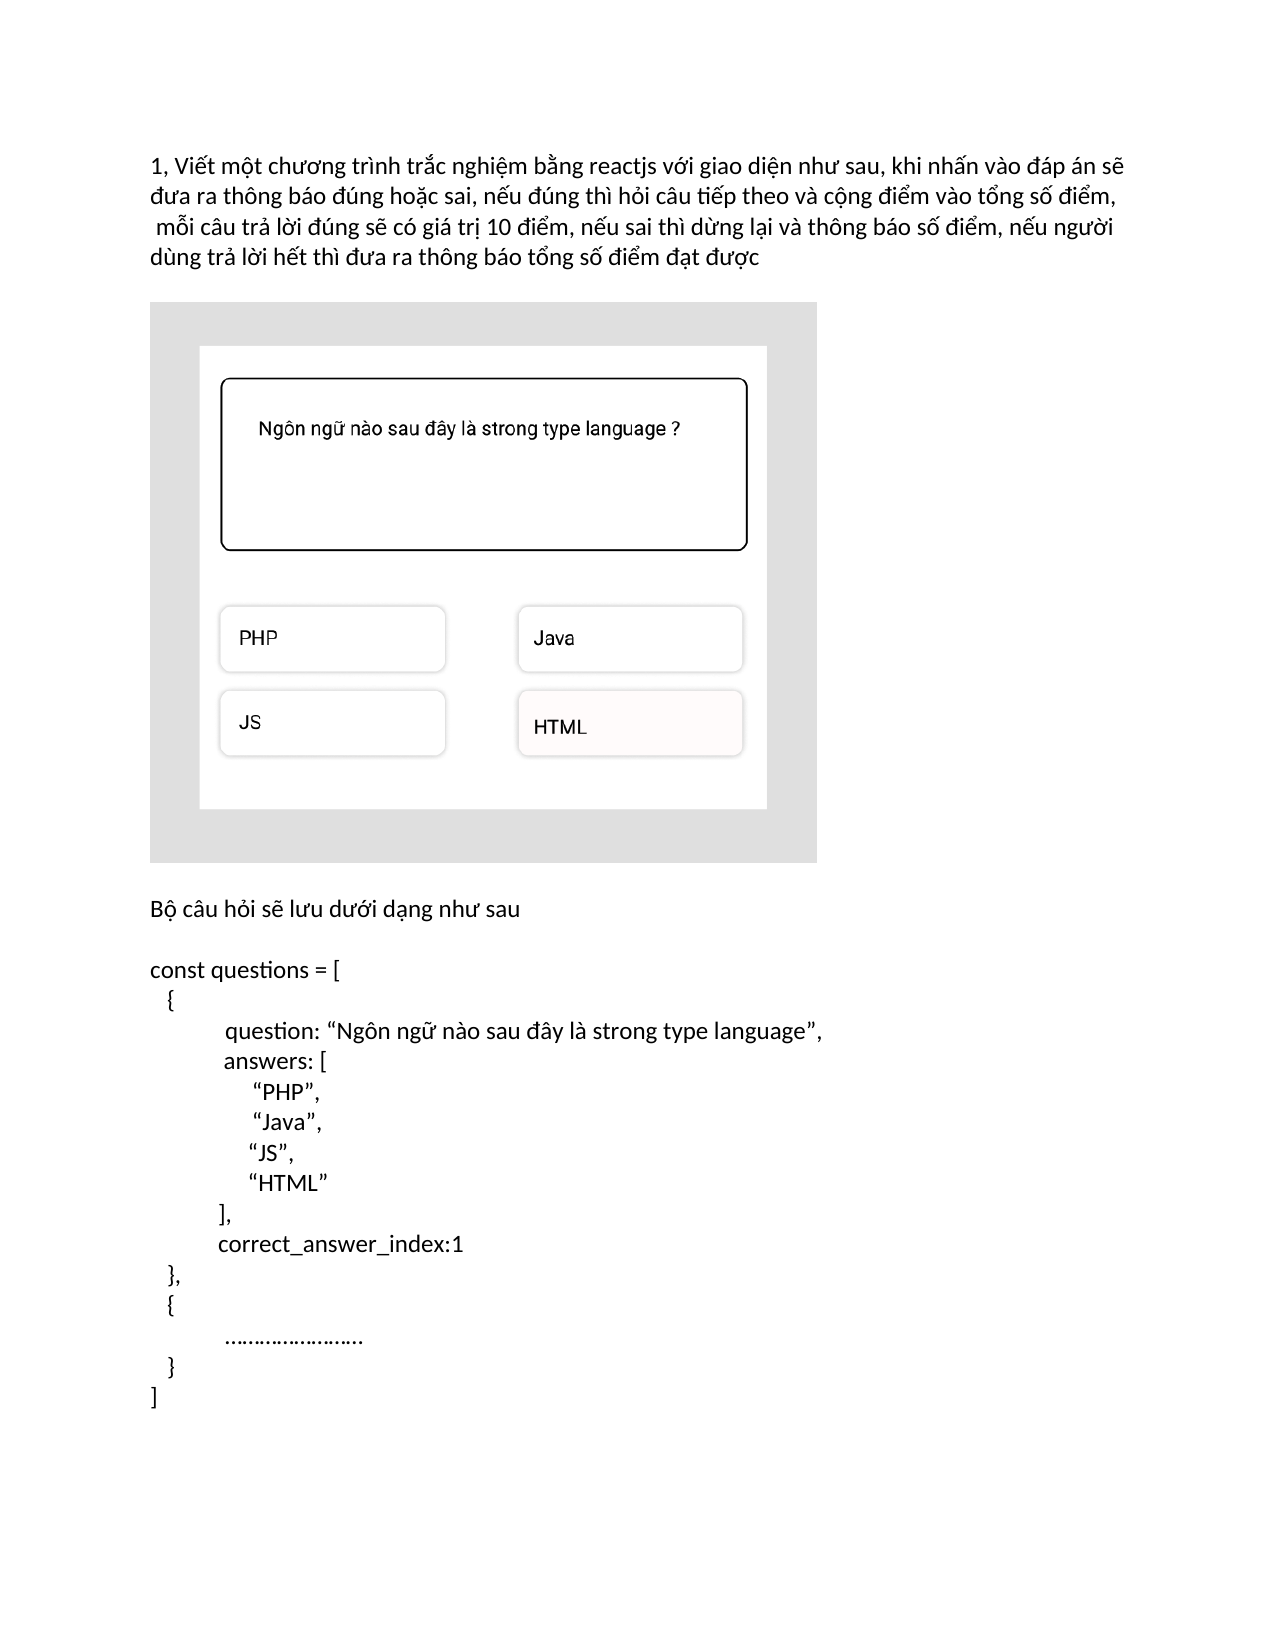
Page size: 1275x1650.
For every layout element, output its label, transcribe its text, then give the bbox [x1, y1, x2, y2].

text { [150, 984, 1125, 1015]
text answers: [ [150, 1045, 1125, 1076]
text correct_answer_index:1 [150, 1228, 1125, 1259]
text } [150, 1351, 1125, 1381]
text mỗi câu trả lời đúng sẽ có giá trị 10 điểm, nếu sai thì dừng lại và thông báo số điểm, nếu người dùng trả lời hết thì đưa ra thông báo tổng số điểm đạt được [150, 211, 1125, 272]
text “PHP”, [150, 1076, 1125, 1106]
text const questions = [ [150, 954, 1125, 984]
text question: “Ngôn ngữ nào sau đây là strong type language”, [150, 1015, 1125, 1045]
text 1, Viết một chương trình trắc nghiệm bằng reactjs với giao diện như sau, khi nhấn vào đáp án sẽ đưa ra thông báo đúng hoặc sai, nếu đúng thì hỏi câu tiếp theo và cộng điểm vào tổng số điểm, [150, 150, 1125, 211]
text { [150, 1289, 1125, 1320]
text Bộ câu hỏi sẽ lưu dưới dạng như sau [150, 893, 1125, 923]
text “Java”, [150, 1106, 1125, 1137]
text ] [150, 1381, 1125, 1412]
text }, [150, 1259, 1125, 1289]
text “JS”, [150, 1137, 1125, 1167]
text “HTML” [150, 1167, 1125, 1198]
text ], [150, 1198, 1125, 1228]
text …………………… [150, 1320, 1125, 1351]
picture [150, 302, 817, 863]
